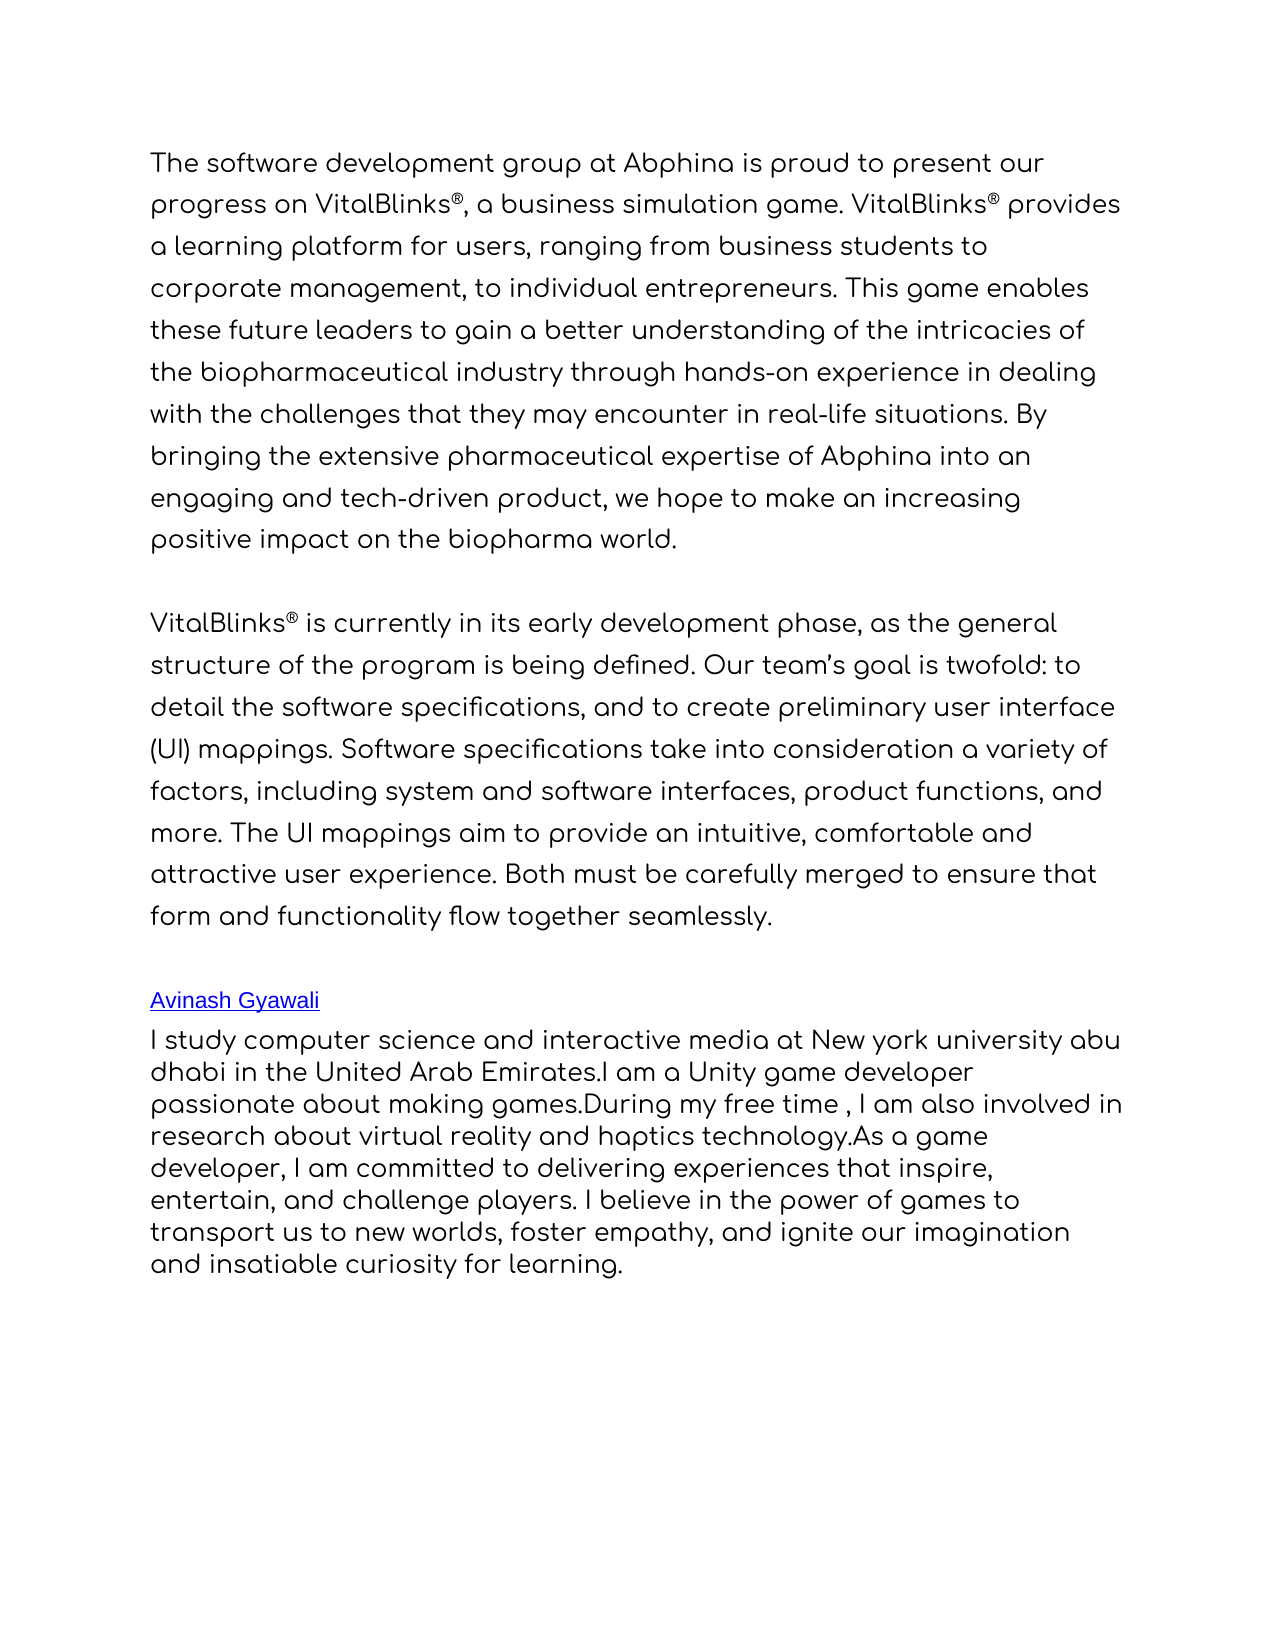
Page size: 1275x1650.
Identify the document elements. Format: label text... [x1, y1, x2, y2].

text Avinash Gyawali [150, 987, 1125, 1014]
text VitalBlinks® is currently in its early development phase, as the general structure of the program is being defined. Our team’s goal is twofold: to detail the software specifications, and to create preliminary user interface (UI) mappings. Software specifications take into consideration a variety of factors, including system and software interfaces, product functions, and more. The UI mappings aim to provide an intuitive, comfortable and attractive user experience. Both must be carefully merged to ensure that form and functionality flow together seamlessly. [150, 611, 1125, 932]
text I study computer science and interactive media at New york university abu dhabi in the United Arab Emirates.I am a Unity game developer passionate about making games.During my free time , I am also involved in research about virtual reality and haptics technology.As a game developer, I am committed to delivering experiences that inspire, entertain, and challenge players. I believe in the power of games to transport us to new worlds, foster empathy, and ignite our imagination and insatiable curiosity for learning. [150, 1027, 1125, 1279]
text The software development group at Abphina is proud to present our progress on VitalBlinks®, a business simulation game. VitalBlinks® provides a learning platform for users, ranging from business students to corporate management, to individual entrepreneurs. This game enables these future leaders to gain a better understanding of the intricacies of the biopharmaceutical industry through hands-on experience in dealing with the challenges that they may encounter in real-life situations. By bringing the extensive pharmaceutical expertise of Abphina into an engaging and tech-driven product, we hope to make an increasing positive impact on the biopharma world. [150, 150, 1125, 555]
